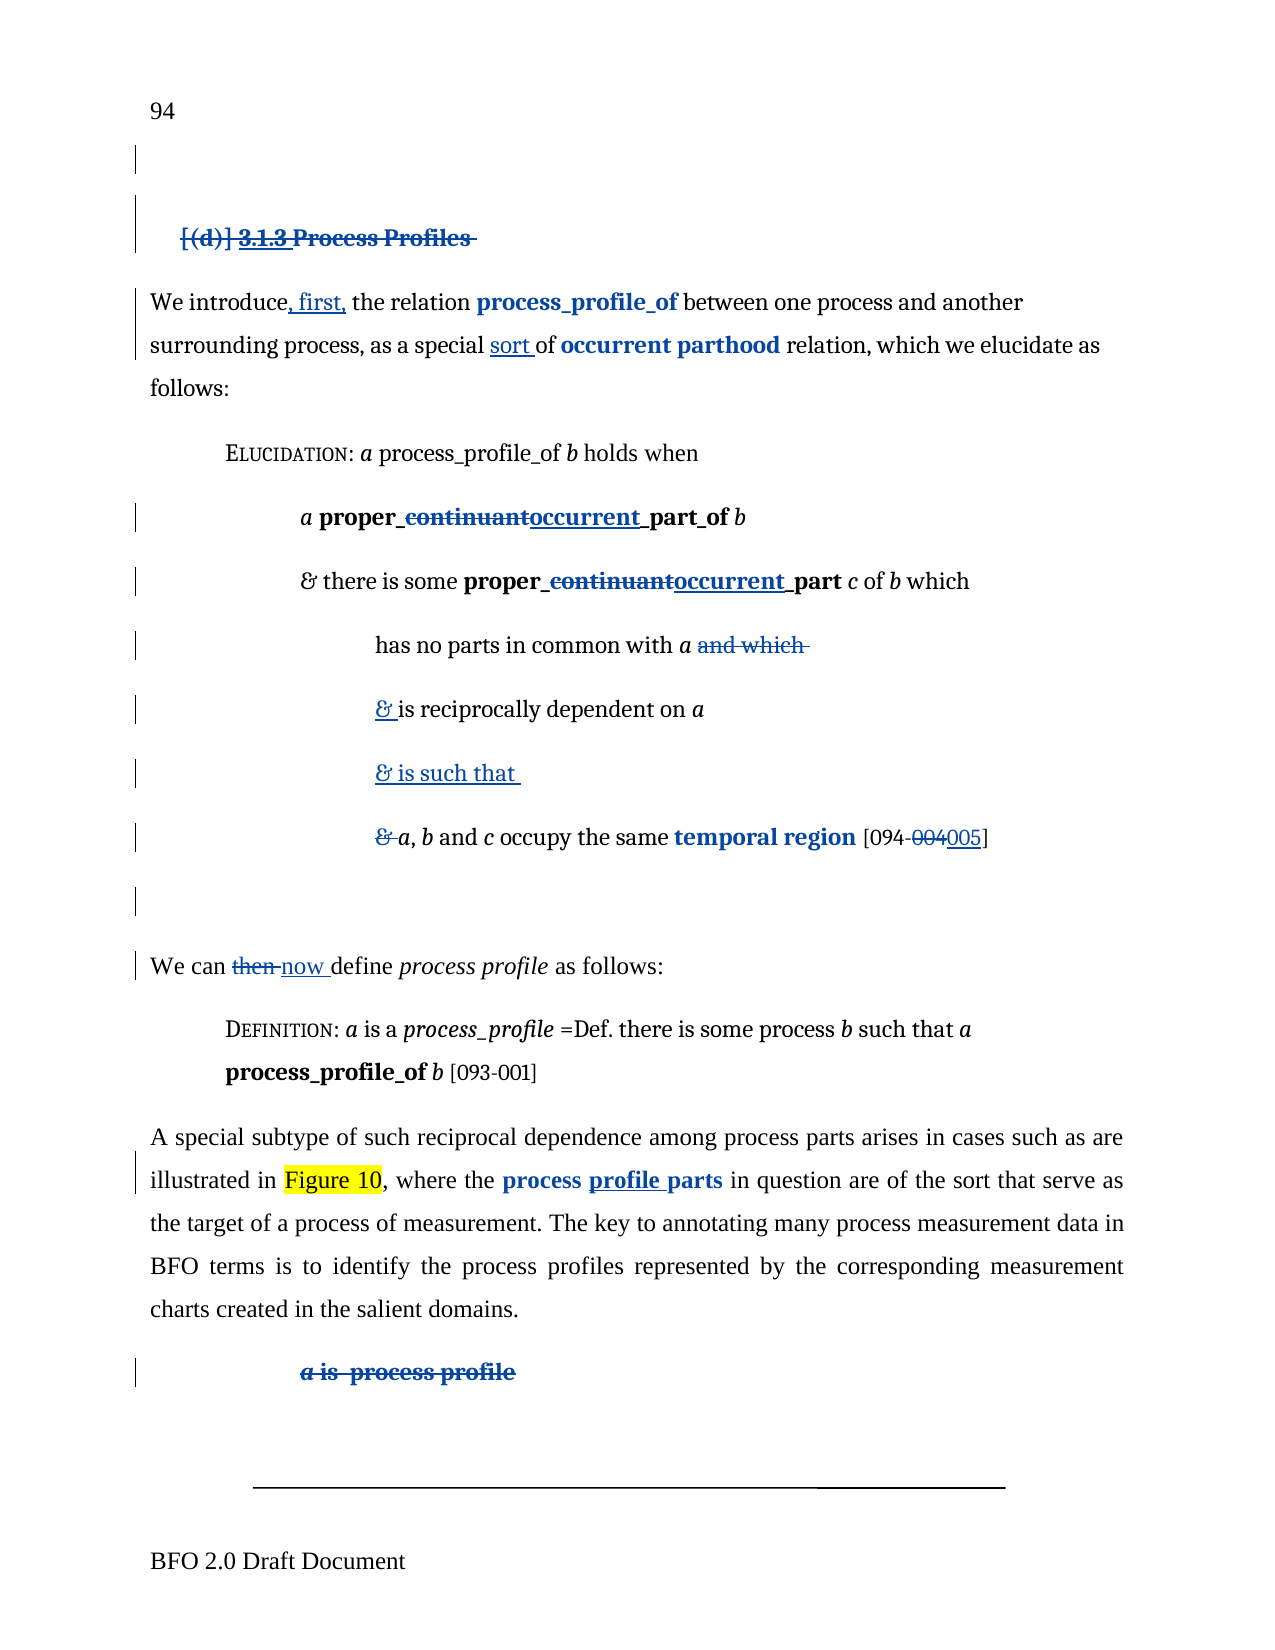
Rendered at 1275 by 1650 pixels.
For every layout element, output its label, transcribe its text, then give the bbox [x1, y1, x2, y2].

text a, b and c occupy the same temporal region [094-] [375, 823, 1125, 852]
text We can define process profile as follows: [150, 951, 1125, 979]
text Definition: a is a process_profile =Def. there is some process b such that a process_profile_of b [093-001] [225, 1015, 1125, 1087]
text A special subtype of such reciprocal dependence among process parts arises in cases such as are illustrated in , where the process parts in question are of the sort that serve as the target of a process of measurement. The key to annotating many process measurement data in BFO terms is to identify the process profiles represented by the corresponding measurement charts created in the salient domains. [150, 1122, 1125, 1323]
text & there is some proper__part c of b which [300, 567, 1125, 596]
text a proper__part_of b [300, 503, 1125, 532]
text Elucidation: a process_profile_of b holds when [225, 438, 1125, 467]
text has no parts in common with a [375, 631, 1125, 660]
text is reciprocally dependent on a [375, 695, 1125, 724]
text a(process_profile_of)[a is process profile [300, 1358, 1125, 1387]
text We introduce the relation process_profile_of between one process and another surrounding process, as a special of occurrent parthood relation, which we elucidate as follows: [150, 288, 1125, 403]
